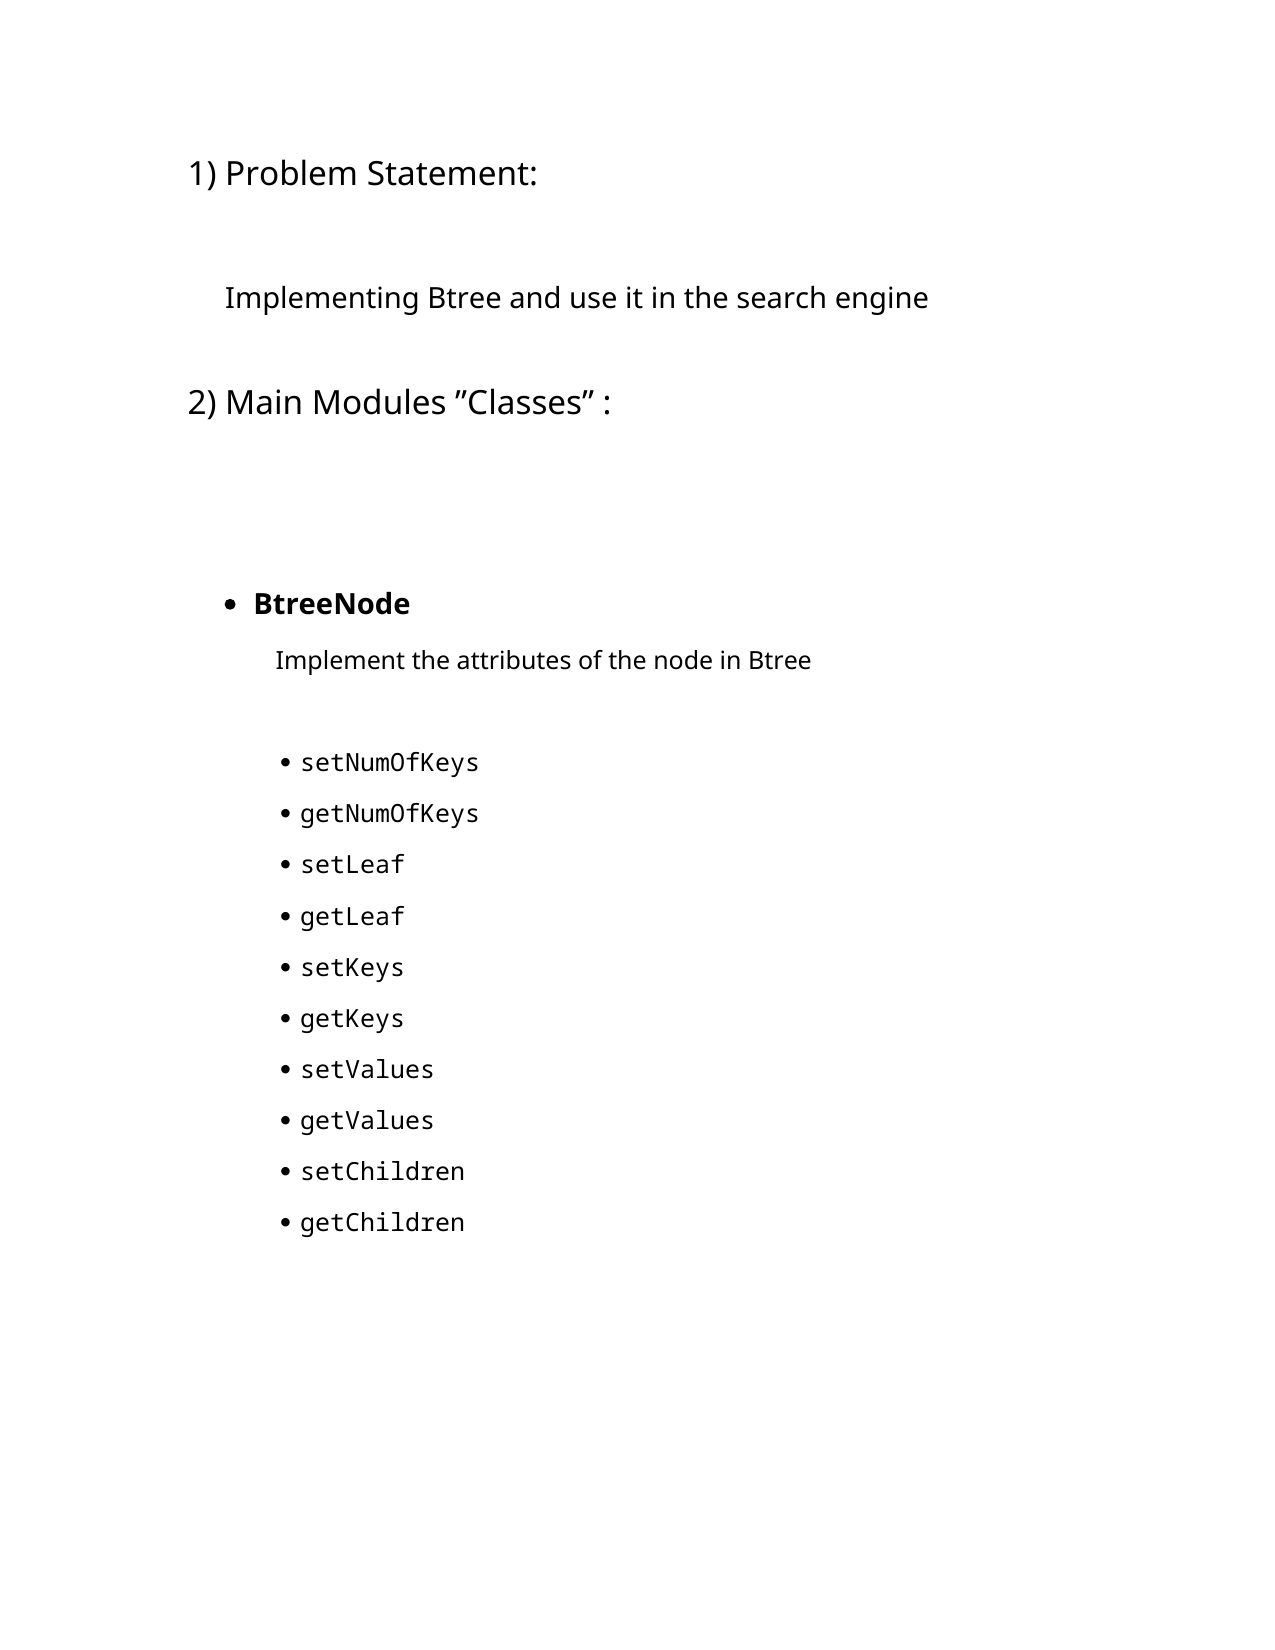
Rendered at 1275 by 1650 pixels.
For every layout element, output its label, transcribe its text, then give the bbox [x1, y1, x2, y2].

list getChildren [281, 1204, 1087, 1238]
text Implement the attributes of the node in Btree [262, 643, 1087, 677]
list BtreeNode [225, 583, 1087, 623]
list setKeys [281, 949, 1087, 983]
list getNumOfKeys [281, 796, 1087, 830]
list setValues [281, 1051, 1087, 1085]
list setLeaf [281, 847, 1087, 881]
list getValues [281, 1102, 1087, 1136]
list setChildren [281, 1153, 1087, 1187]
list getKeys [281, 1000, 1087, 1034]
list setNumOfKeys [281, 745, 1087, 779]
list Main Modules ”Classes” : [187, 379, 1087, 424]
list getLeaf [281, 898, 1087, 932]
list Problem Statement: [187, 150, 1087, 195]
list Implementing Btree and use it in the search engine [225, 278, 1087, 317]
